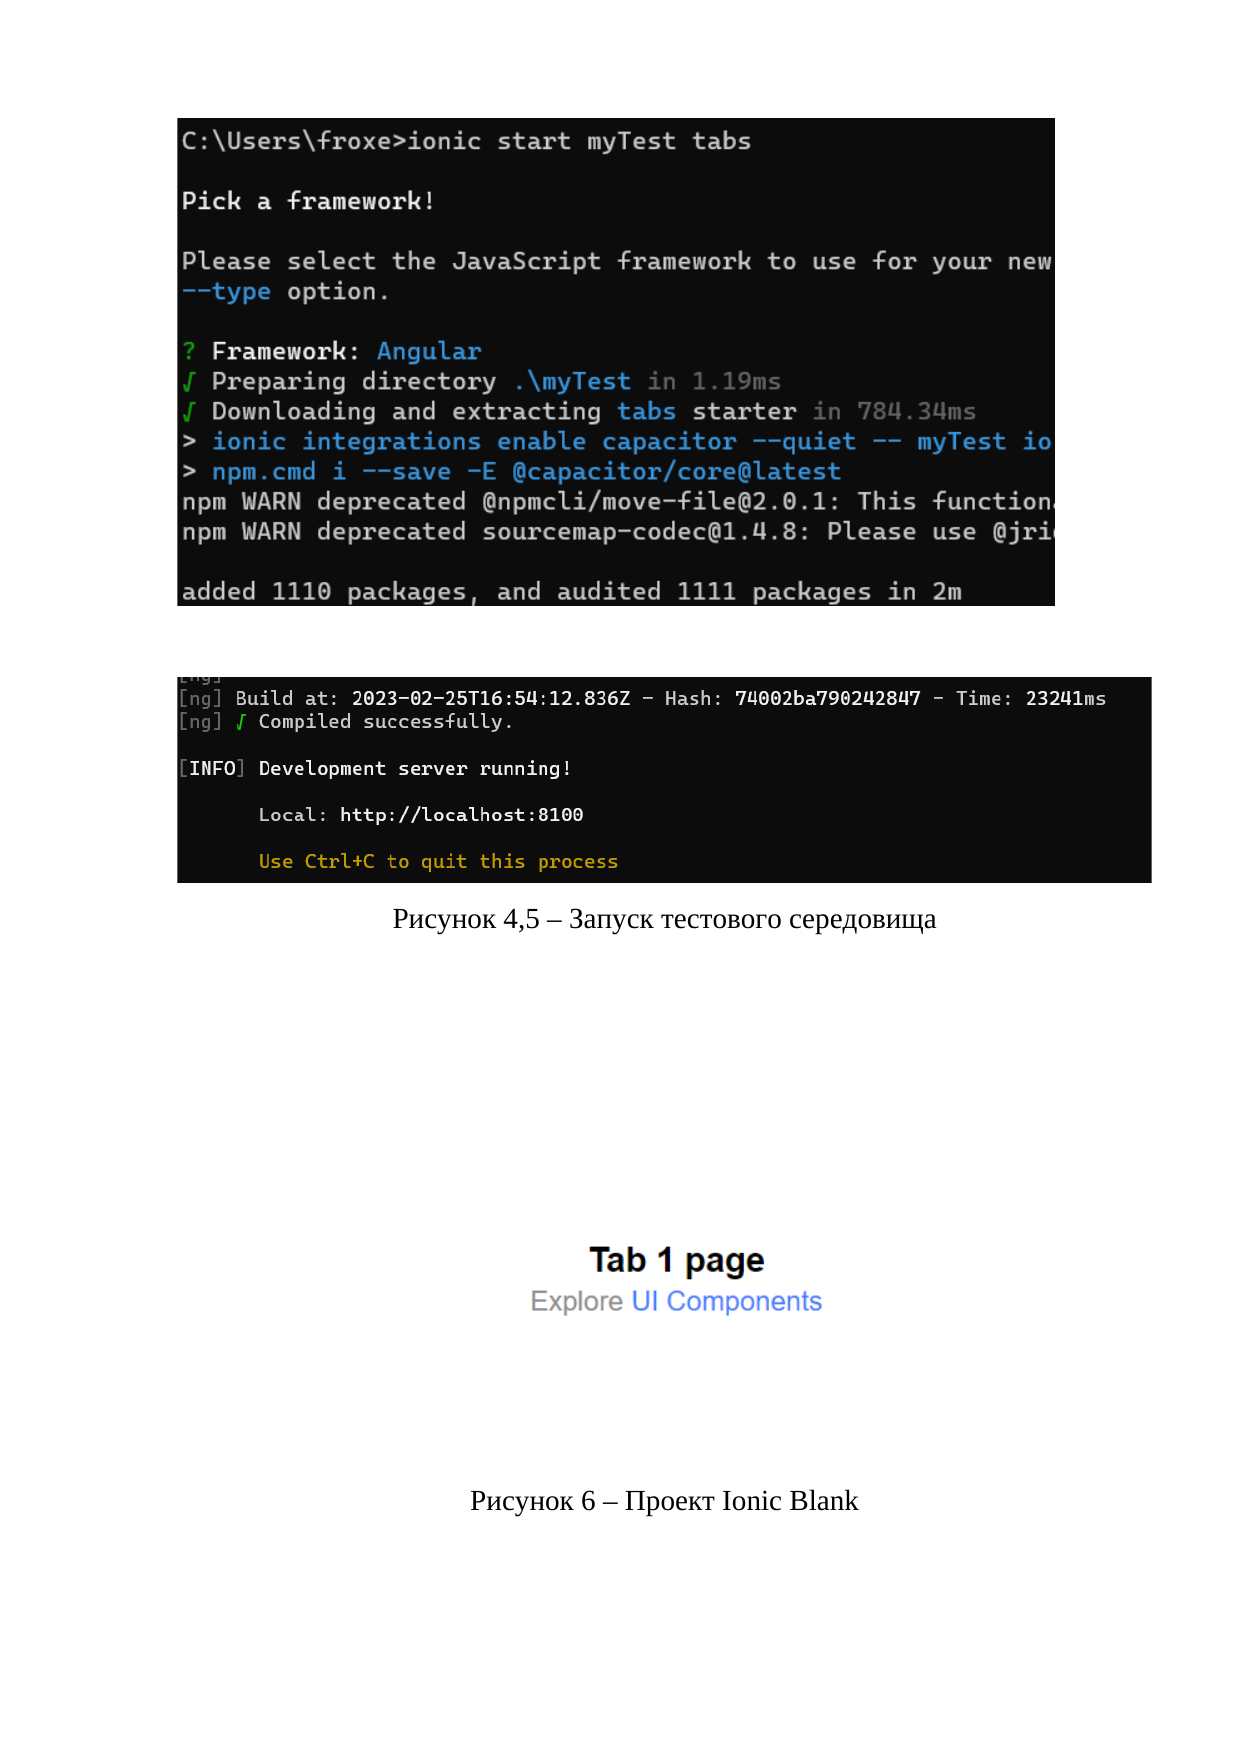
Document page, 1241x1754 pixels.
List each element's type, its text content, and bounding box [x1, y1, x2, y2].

text Рисунок 4,5 – Запуск тестового середовища [177, 901, 1152, 935]
picture [177, 118, 1055, 606]
picture [177, 677, 1152, 883]
picture [381, 1007, 948, 1465]
text Рисунок 6 – Проект Ionic Blank [177, 1483, 1152, 1517]
